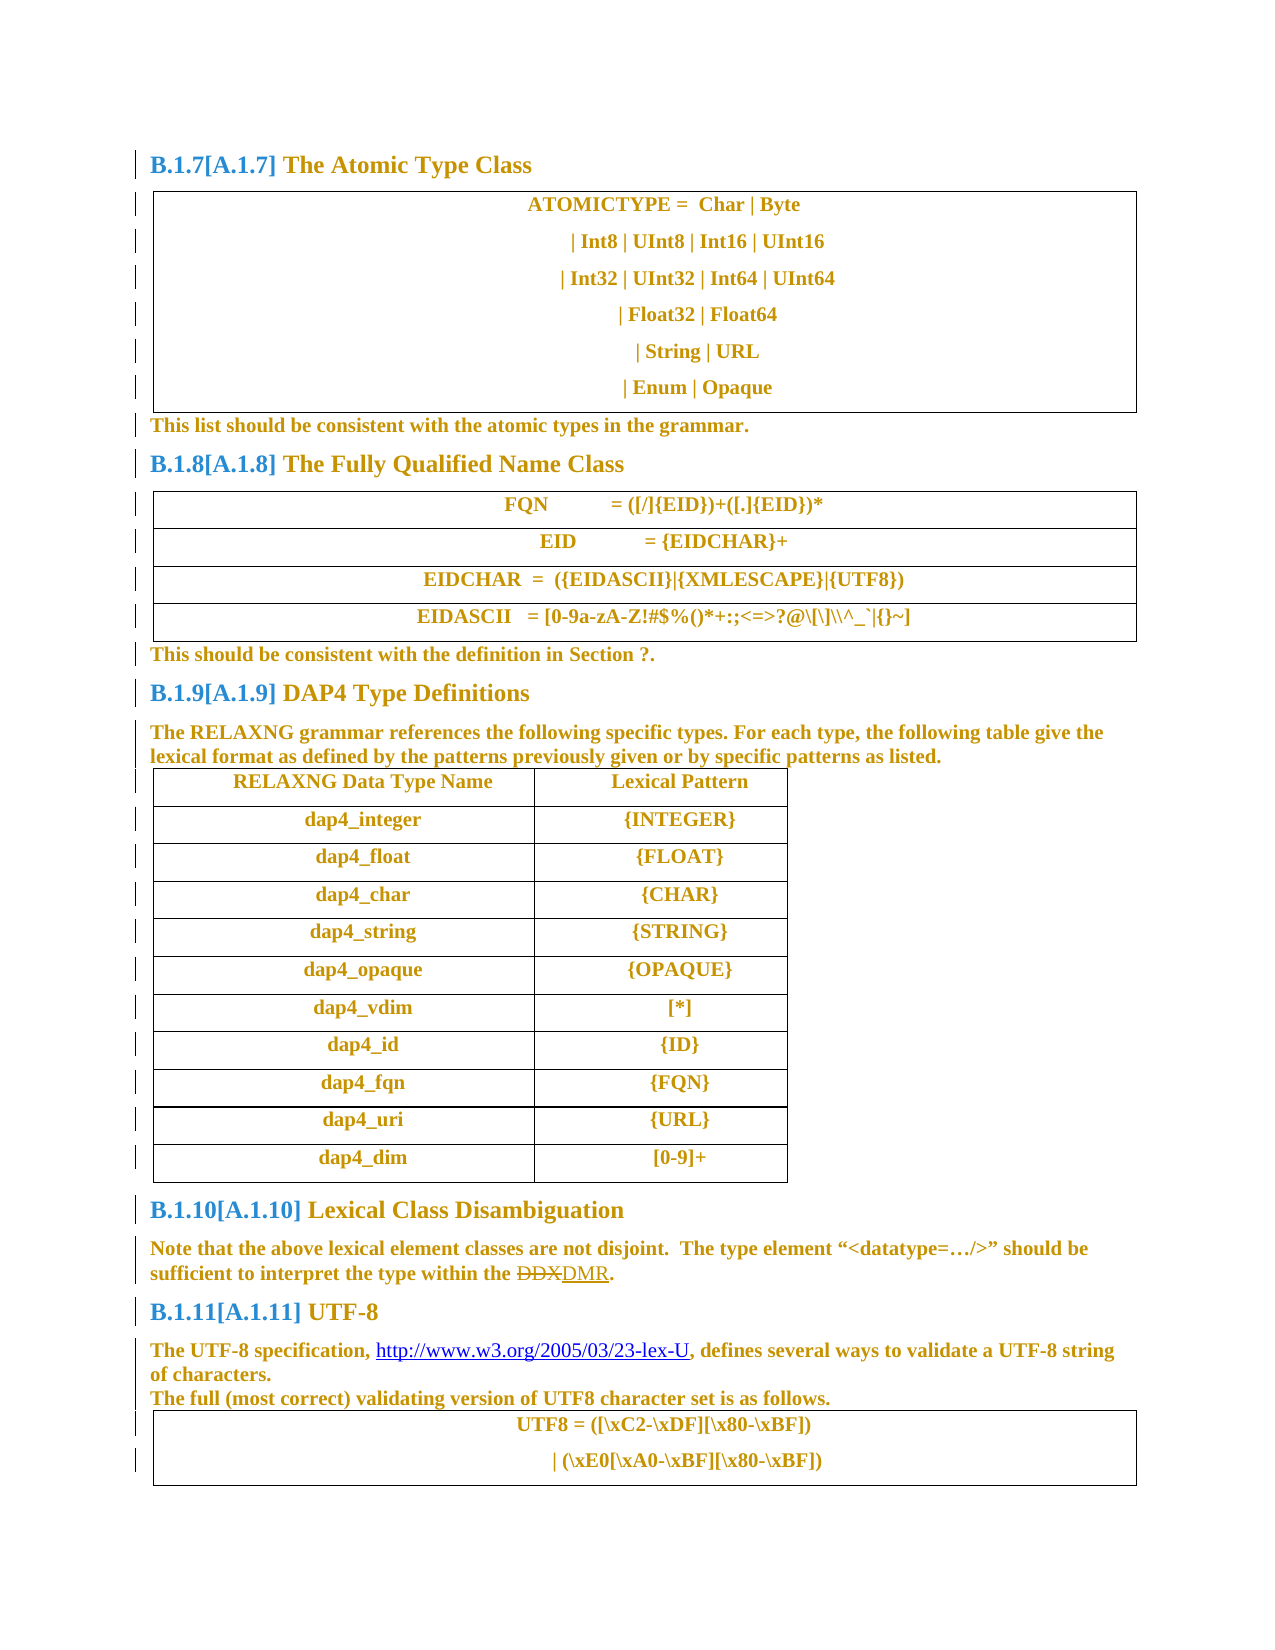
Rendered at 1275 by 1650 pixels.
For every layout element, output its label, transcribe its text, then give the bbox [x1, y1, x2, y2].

table_cell {CHAR} [535, 882, 787, 918]
text This should be consistent with the definition in Section ?. [150, 642, 1125, 666]
text This list should be consistent with the atomic types in the grammar. [150, 413, 1125, 437]
table_cell {FLOAT} [535, 844, 787, 881]
table_cell dap4_string [154, 919, 534, 956]
text The full (most correct) validating version of UTF8 character set is as follows. [150, 1386, 1125, 1410]
table_cell EIDASCII = [0-9a-zA-Z!#$%()*+:;<=>?@\[\]\\^_`|{}~] [154, 604, 1136, 641]
text Lexical Class Disambiguation [150, 1195, 1125, 1224]
text The RELAXNG grammar references the following specific types. For each type, the following table give the lexical format as defined by the patterns previously given or by specific patterns as listed. [150, 720, 1125, 768]
table_cell [*] [535, 995, 787, 1031]
text The UTF-8 specification, http://www.w3.org/2005/03/23-lex-U, defines several ways to validate a UTF-8 string of characters. [150, 1338, 1125, 1386]
table_header Lexical Pattern [535, 769, 787, 806]
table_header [154, 1411, 1136, 1484]
table_header ATOMICTYPE = Char | Byte | Int8 | UInt8 | Int16 | UInt16 | Int32 | UInt32 | Int64 | UInt64 | Float32 | Float64 | String | URL | Enum | Opaque [154, 192, 1136, 412]
table_cell dap4_opaque [154, 957, 534, 993]
table_cell {FQN} [535, 1070, 787, 1106]
table_cell dap4_uri [154, 1108, 534, 1144]
text The Fully Qualified Name Class [150, 449, 1125, 478]
text UTF-8 [150, 1297, 1125, 1326]
table_cell dap4_char [154, 882, 534, 918]
table_header FQN = ([/]{EID})+([.]{EID})* [154, 492, 1136, 528]
text Note that the above lexical element classes are not disjoint. The type element “<datatype=…/>” should be sufficient to interpret the type within the . [150, 1236, 1125, 1284]
table_cell {OPAQUE} [535, 957, 787, 993]
table_cell {INTEGER} [535, 807, 787, 843]
table_cell dap4_integer [154, 807, 534, 843]
table_header RELAXNG Data Type Name [154, 769, 534, 806]
table_cell dap4_fqn [154, 1070, 534, 1106]
table_cell [0-9]+ [535, 1145, 787, 1182]
table_cell EID = {EIDCHAR}+ [154, 529, 1136, 566]
table_cell {URL} [535, 1108, 787, 1144]
table_cell dap4_vdim [154, 995, 534, 1031]
text DAP4 Type Definitions [150, 678, 1125, 707]
table_cell dap4_dim [154, 1145, 534, 1182]
table_cell dap4_float [154, 844, 534, 881]
table_cell EIDCHAR = ({EIDASCII}|{XMLESCAPE}|{UTF8}) [154, 567, 1136, 603]
table_cell {STRING} [535, 919, 787, 956]
table_cell {ID} [535, 1032, 787, 1069]
text The Atomic Type Class [150, 150, 1125, 179]
table_cell dap4_id [154, 1032, 534, 1069]
